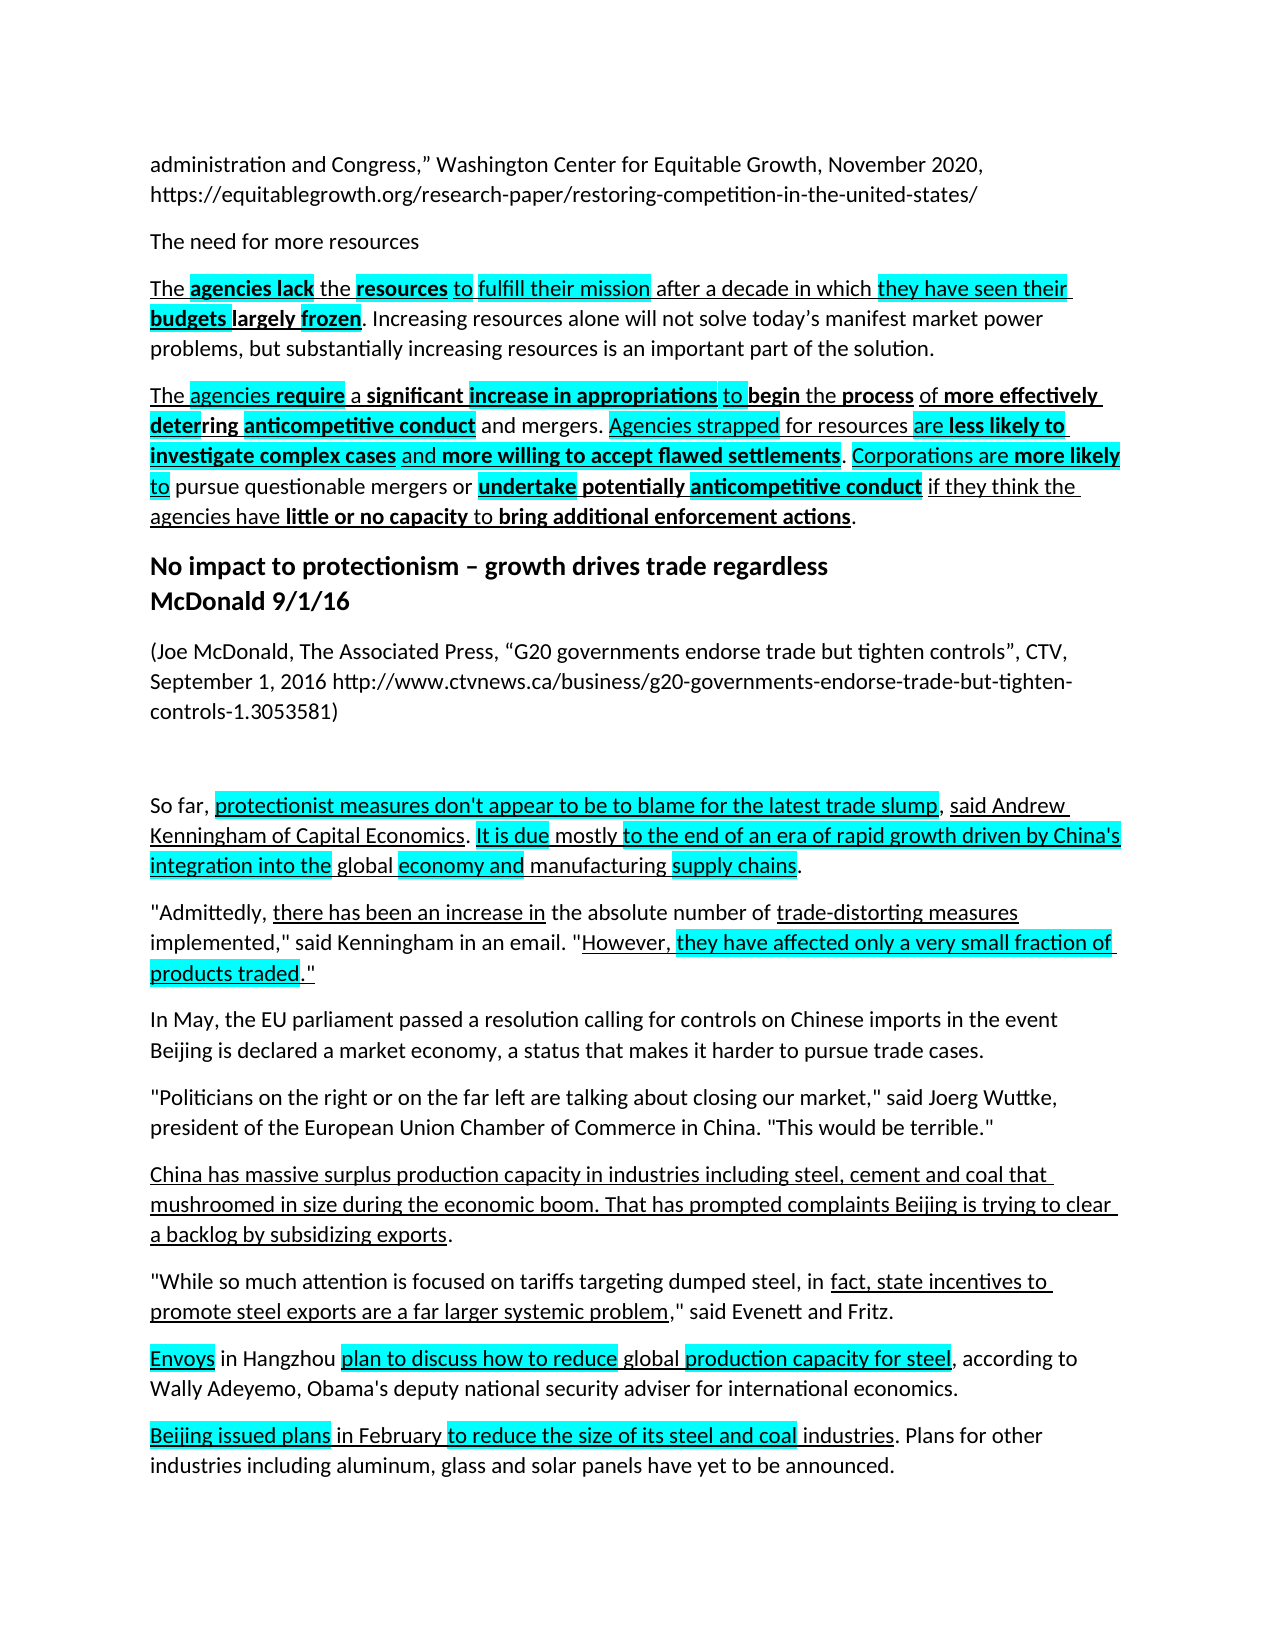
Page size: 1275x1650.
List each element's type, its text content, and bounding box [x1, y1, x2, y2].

text "While so much attention is focused on tariffs targeting dumped steel, in fact, state incentives to promote steel exports are a far larger systemic problem," said Evenett and Fritz. [150, 1267, 1125, 1325]
text (Joe McDonald, The Associated Press, “G20 governments endorse trade but tighten controls”, CTV, September 1, 2016 http://www.ctvnews.ca/business/g20-governments-endorse-trade-but-tighten-controls-1.3053581) [150, 637, 1125, 725]
text "Politicians on the right or on the far left are talking about closing our market," said Joerg Wuttke, president of the European Union Chamber of Commerce in China. "This would be terrible." [150, 1083, 1125, 1141]
text In May, the EU parliament passed a resolution calling for controls on Chinese imports in the event Beijing is declared a market economy, a status that makes it harder to pursue trade cases. [150, 1006, 1125, 1064]
text "Admittedly, there has been an increase in the absolute number of trade-distorting measures implemented," said Kenningham in an email. "However, they have affected only a very small fraction of products traded." [150, 898, 1125, 987]
text China has massive surplus production capacity in industries including steel, cement and coal that mushroomed in size during the economic boom. That has prompted complaints Beijing is trying to clear a backlog by subsidizing exports. [150, 1160, 1125, 1248]
text Beijing issued plans in February to reduce the size of its steel and coal industries. Plans for other industries including aluminum, glass and solar panels have yet to be announced. [150, 1421, 1125, 1479]
text Envoys in Hangzhou plan to discuss how to reduce global production capacity for steel, according to Wally Adeyemo, Obama's deputy national security adviser for international economics. [150, 1344, 1125, 1402]
text The agencies require a significant increase in appropriations to begin the process of more effectively deterring anticompetitive conduct and mergers. Agencies strapped for resources are less likely to investigate complex cases and more willing to accept flawed settlements. Corporations are more likely to pursue questionable mergers or undertake potentially anticompetitive conduct if they think the agencies have little or no capacity to bring additional enforcement actions. [150, 381, 1125, 530]
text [150, 150, 1125, 208]
text The need for more resources [150, 227, 1125, 255]
subtitle No impact to protectionism – growth drives trade regardless [150, 549, 1125, 582]
text McDonald 9/1/16 [150, 584, 1125, 618]
text The agencies lack the resources to fulfill their mission after a decade in which they have seen their budgets largely frozen. Increasing resources alone will not solve today’s manifest market power problems, but substantially increasing resources is an important part of the solution. [150, 274, 1125, 362]
text So far, protectionist measures don't appear to be to blame for the latest trade slump, said Andrew Kenningham of Capital Economics. It is due mostly to the end of an era of rapid growth driven by China's integration into the global economy and manufacturing supply chains. [150, 791, 1125, 879]
